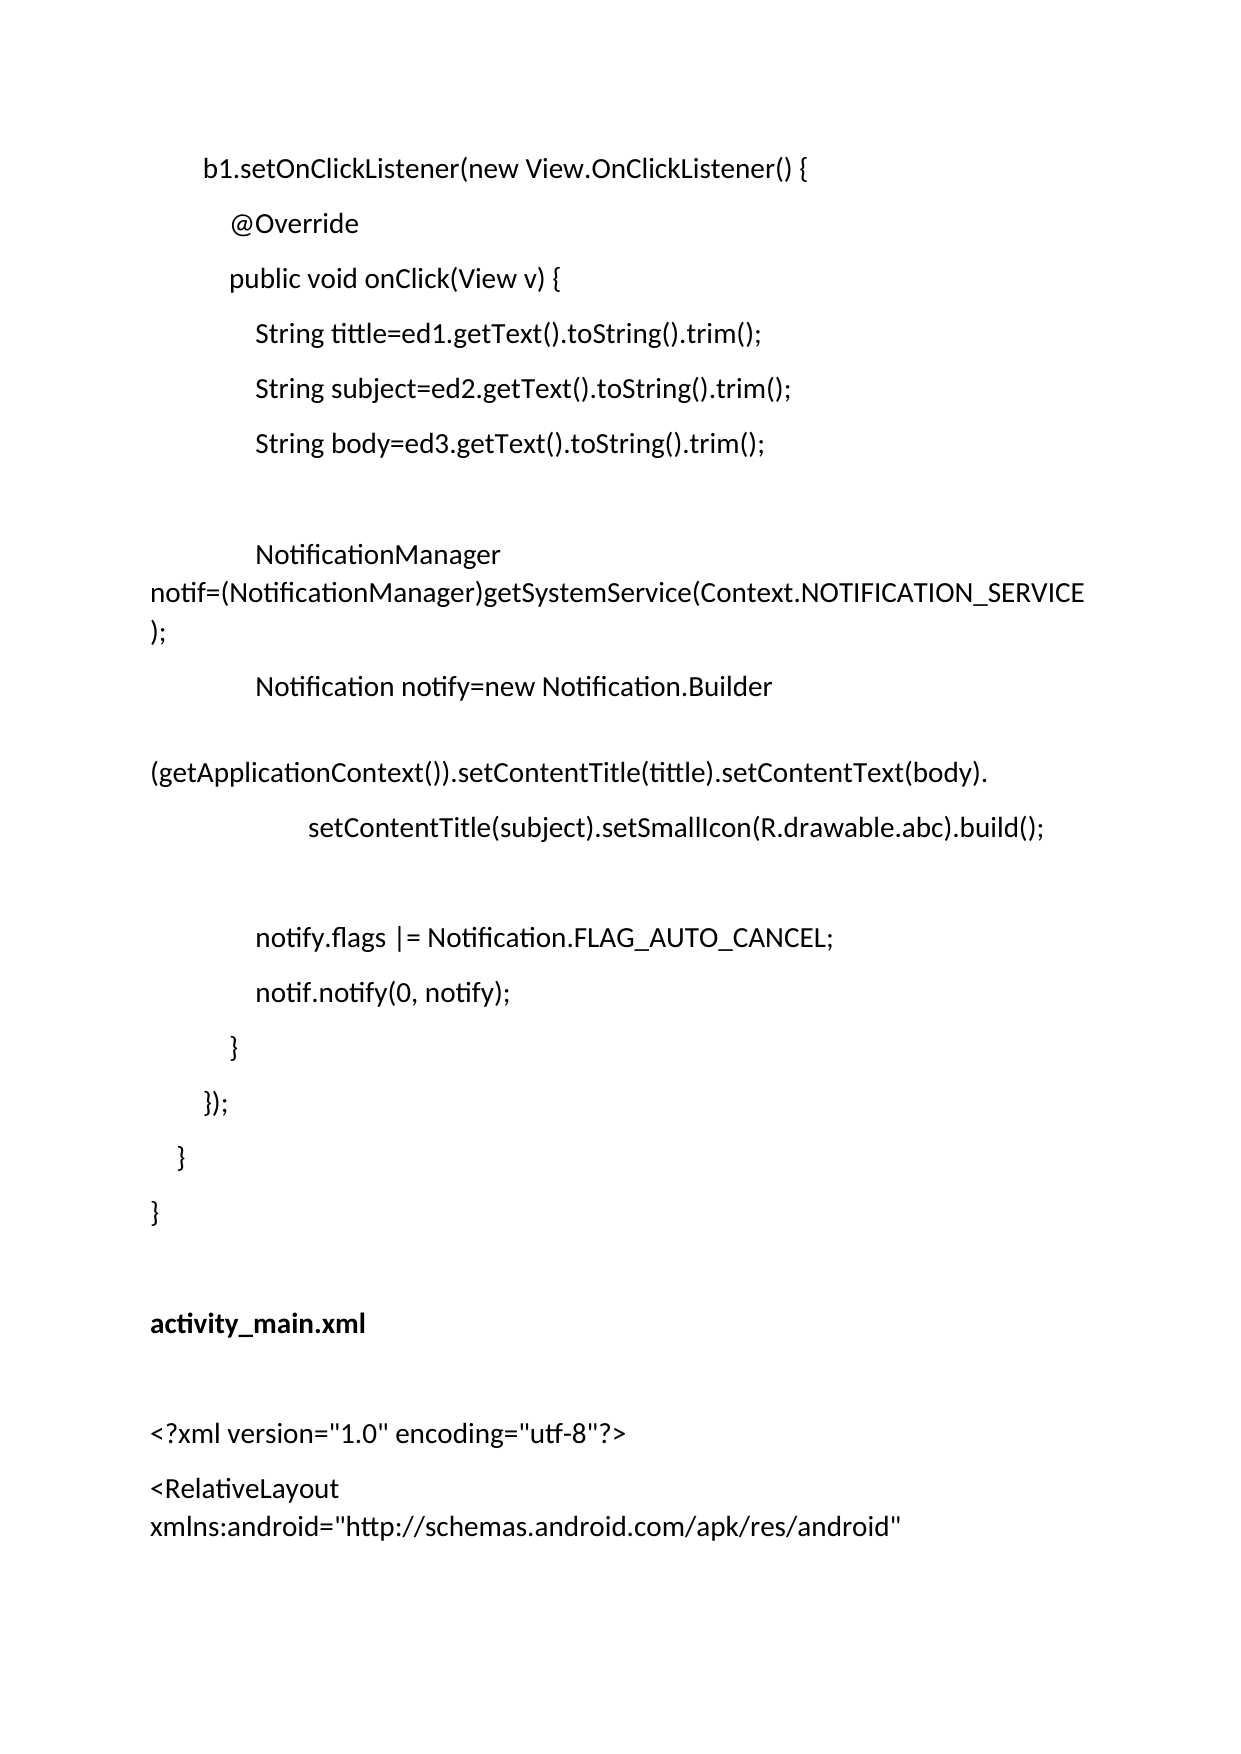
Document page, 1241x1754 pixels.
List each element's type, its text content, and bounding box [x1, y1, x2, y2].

text notify.flags |= Notification.FLAG_AUTO_CANCEL; [150, 919, 1090, 954]
text @Override [150, 205, 1090, 241]
text (getApplicationContext()).setContentTitle(tittle).setContentText(body). [150, 723, 1090, 789]
text activity_main.xml [150, 1305, 1090, 1340]
text } [150, 1139, 1090, 1175]
text }); [150, 1084, 1090, 1120]
text <RelativeLayout xmlns:android="http://schemas.android.com/apk/res/android" [150, 1470, 1090, 1544]
text String subject=ed2.getText().toString().trim(); [150, 370, 1090, 406]
text String body=ed3.getText().toString().trim(); [150, 426, 1090, 461]
text notif.notify(0, notify); [150, 974, 1090, 1010]
text NotificationManager notif=(NotificationManager)getSystemService(Context.NOTIFICATION_SERVICE); [150, 536, 1090, 648]
text String tittle=ed1.getText().toString().trim(); [150, 315, 1090, 351]
text } [150, 1194, 1090, 1230]
text Notification notify=new Notification.Builder [150, 668, 1090, 703]
text } [150, 1029, 1090, 1065]
text <?xml version="1.0" encoding="utf-8"?> [150, 1415, 1090, 1451]
text setContentTitle(subject).setSmallIcon(R.drawable.abc).build(); [150, 809, 1090, 844]
text public void onClick(View v) { [150, 260, 1090, 296]
text b1.setOnClickListener(new View.OnClickListener() { [150, 150, 1090, 186]
